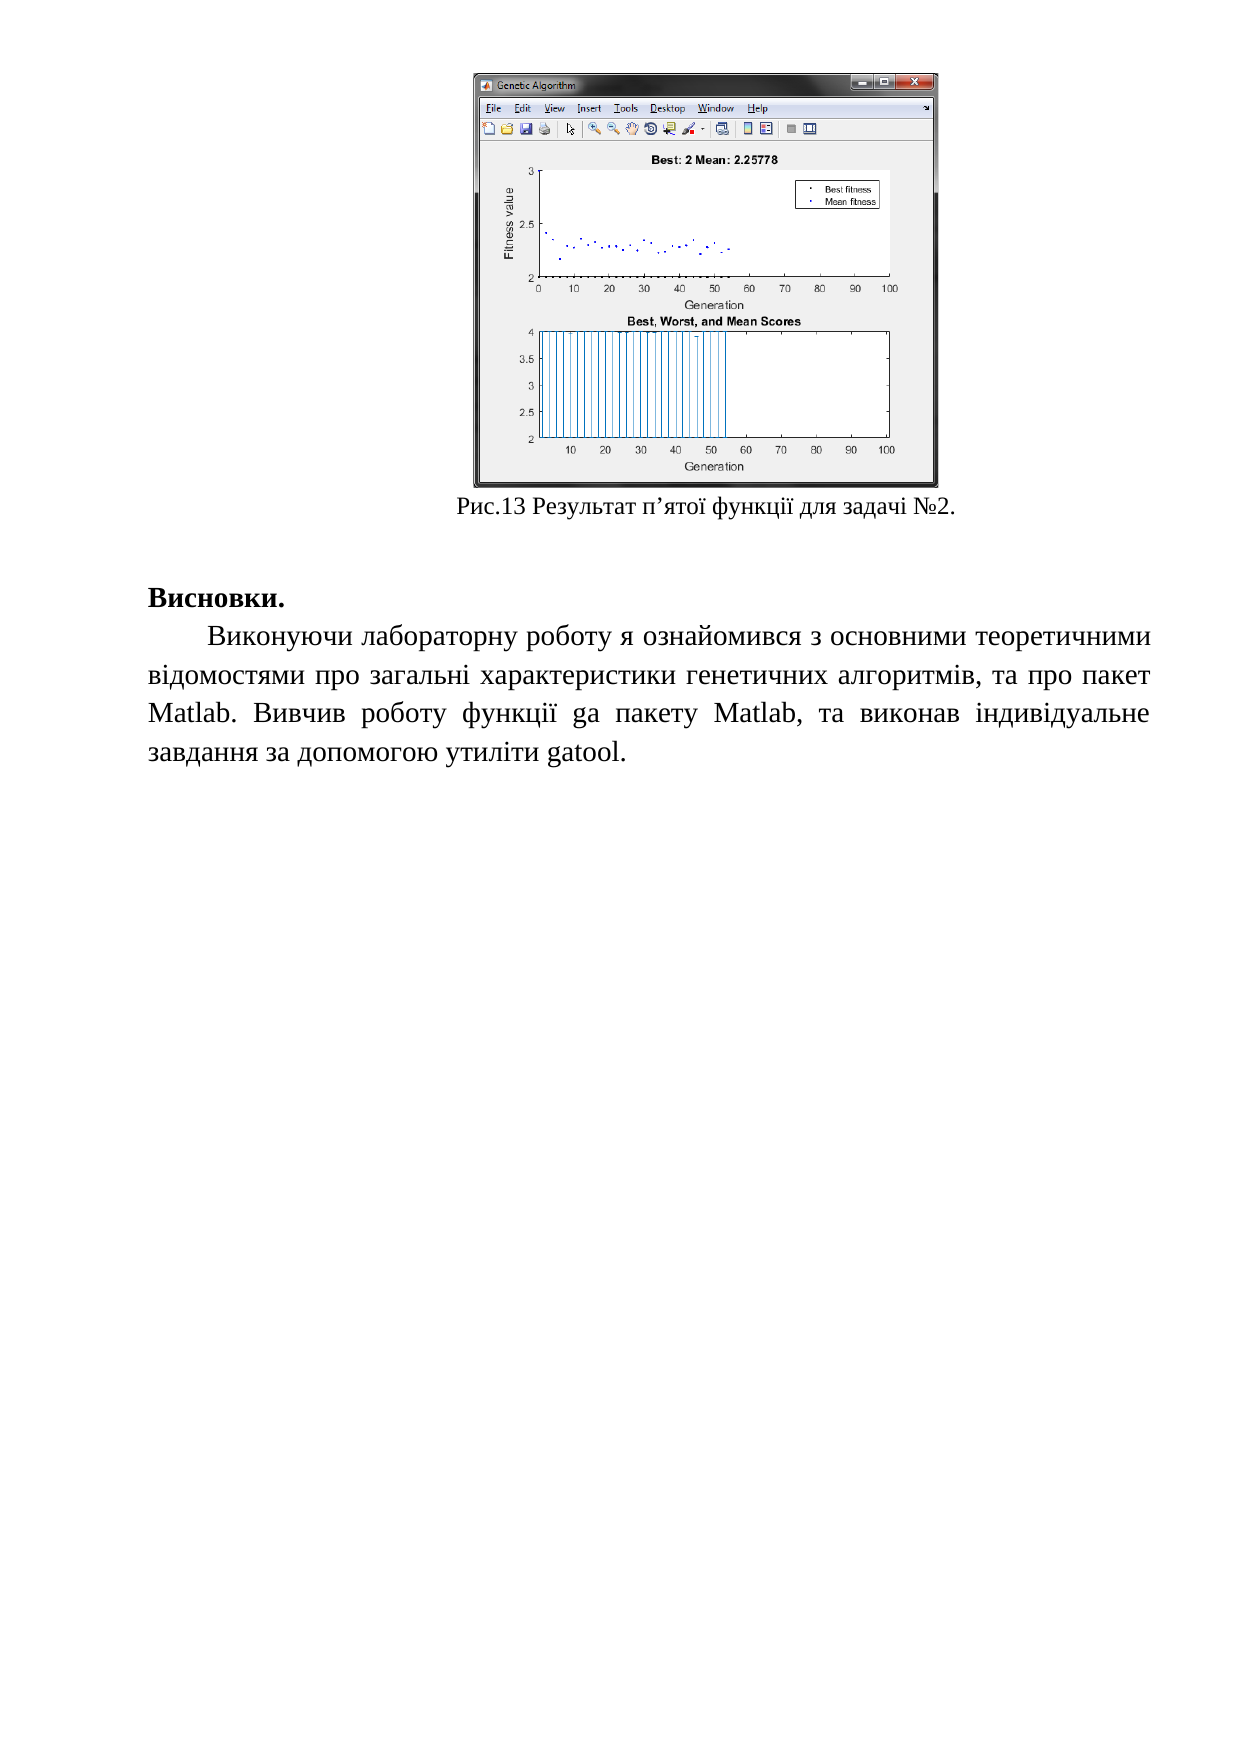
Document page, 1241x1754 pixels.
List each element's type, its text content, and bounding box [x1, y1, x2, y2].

picture [473, 73, 939, 488]
list Рис.13 Результат п’ятої функції для задачі №2. [223, 491, 1152, 520]
text Висновки. [148, 580, 1152, 613]
text Виконуючи лабораторну роботу я ознайомився з основними теоретичними відомостями про загальні характеристики генетичних алгоритмів, та про пакет Matlab. Вивчив роботу функції ga пакету Matlab, та виконав індивідуальне завдання за допомогою утиліти gatool. [148, 618, 1152, 767]
